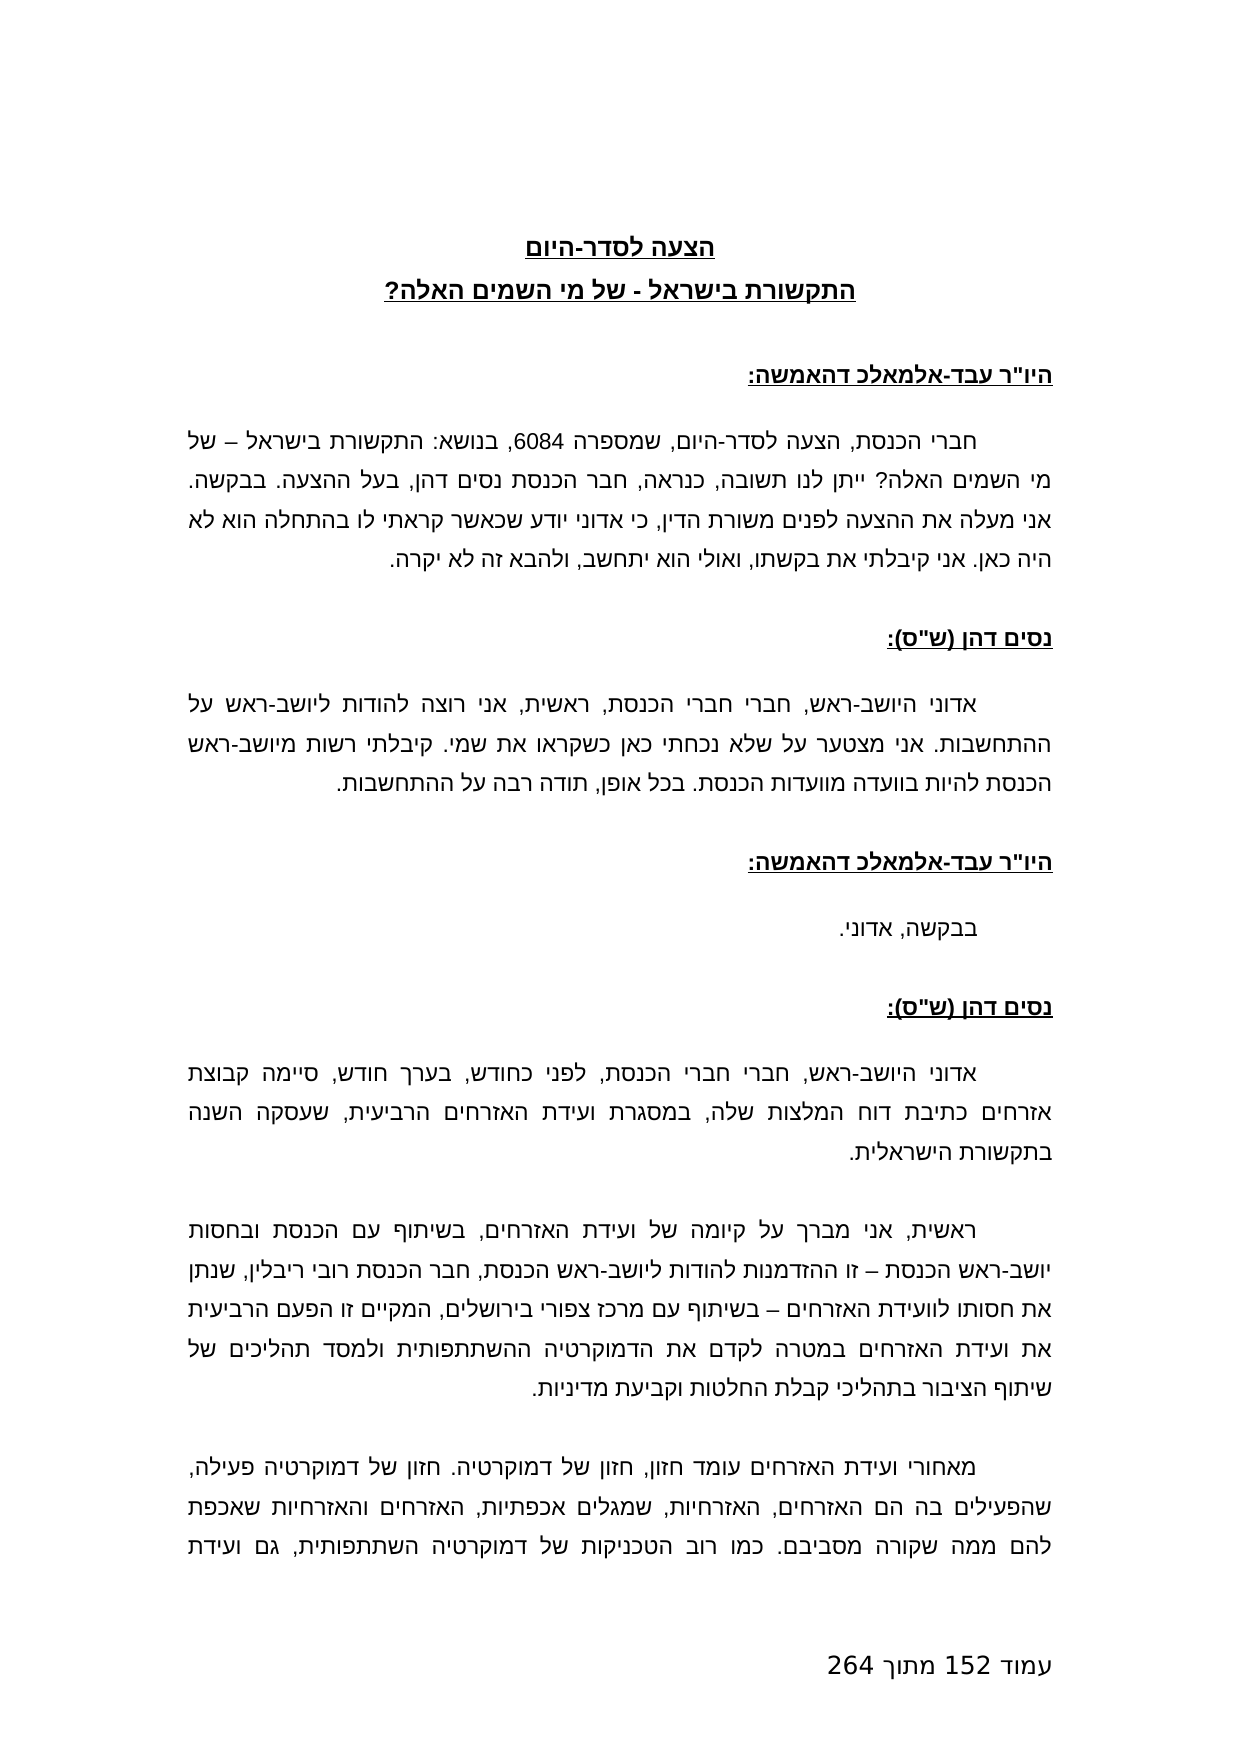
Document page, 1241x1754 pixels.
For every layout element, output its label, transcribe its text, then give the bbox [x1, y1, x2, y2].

text הצעה לסדר-היום [187, 233, 1053, 261]
text היו"ר עבד-אלמאלכ דהאמשה: [187, 362, 1053, 388]
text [187, 1454, 1053, 1560]
text חברי הכנסת, הצעה לסדר-היום, שמספרה 6084, בנושא: התקשורת בישראל – של מי השמים האלה? ייתן לנו תשובה, כנראה, חבר הכנסת נסים דהן, בעל ההצעה. בבקשה. אני מעלה את ההצעה לפנים משורת הדין, כי אדוני יודע שכאשר קראתי לו בהתחלה הוא לא היה כאן. אני קיבלתי את בקשתו, ואולי הוא יתחשב, ולהבא זה לא יקרה. [187, 428, 1053, 573]
text נסים דהן (ש"ס): [187, 625, 1053, 652]
text אדוני היושב-ראש, חברי חברי הכנסת, לפני כחודש, בערך חודש, סיימה קבוצת אזרחים כתיבת דוח המלצות שלה, במסגרת ועידת האזרחים הרביעית, שעסקה השנה בתקשורת הישראלית. [187, 1059, 1053, 1165]
text התקשורת בישראל - של מי השמים האלה? [187, 276, 1053, 304]
text אדוני היושב-ראש, חברי חברי הכנסת, ראשית, אני רוצה להודות ליושב-ראש על ההתחשבות. אני מצטער על שלא נכחתי כאן כשקראו את שמי. קיבלתי רשות מיושב-ראש הכנסת להיות בוועדה מוועדות הכנסת. בכל אופן, תודה רבה על ההתחשבות. [187, 691, 1053, 796]
text נסים דהן (ש"ס): [187, 994, 1053, 1020]
text בבקשה, אדוני. [187, 915, 1053, 941]
text ראשית, אני מברך על קיומה של ועידת האזרחים, בשיתוף עם הכנסת ובחסות יושב-ראש הכנסת – זו ההזדמנות להודות ליושב-ראש הכנסת, חבר הכנסת רובי ריבלין, שנתן את חסותו לוועידת האזרחים – בשיתוף עם מרכז צפורי בירושלים, המקיים זו הפעם הרביעית את ועידת האזרחים במטרה לקדם את הדמוקרטיה ההשתתפותית ולמסד תהליכים של שיתוף הציבור בתהליכי קבלת החלטות וקביעת מדיניות. [187, 1217, 1053, 1402]
text היו"ר עבד-אלמאלכ דהאמשה: [187, 849, 1053, 875]
